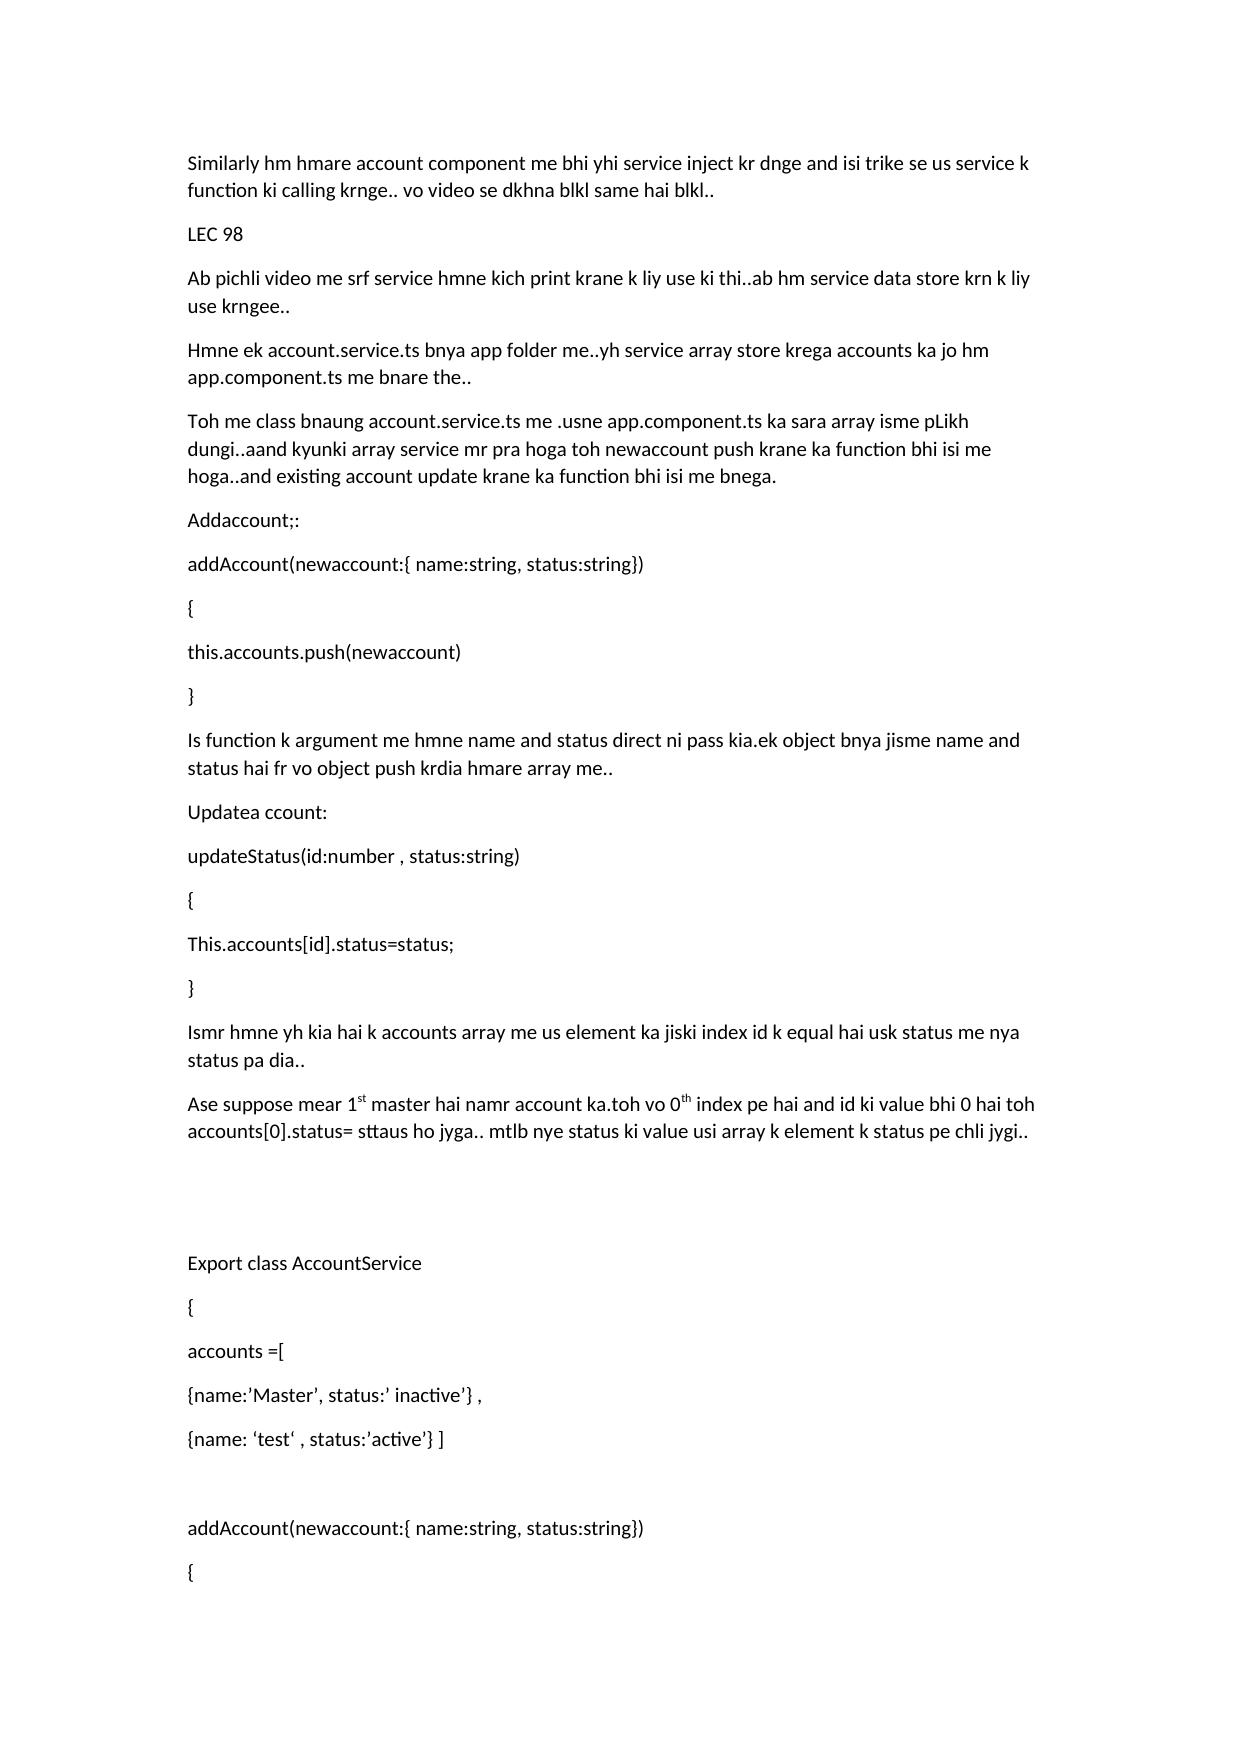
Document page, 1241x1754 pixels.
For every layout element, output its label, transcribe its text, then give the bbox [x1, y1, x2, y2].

text Ab pichli video me srf service hmne kich print krane k liy use ki thi..ab hm service data store krn k liy use krngee.. [187, 266, 1053, 318]
text {name:’Master’, status:’ inactive’} , [187, 1383, 1053, 1408]
text addAccount(newaccount:{ name:string, status:string}) [187, 551, 1053, 577]
text this.accounts.push(newaccount) [187, 639, 1053, 665]
text { [187, 887, 1053, 913]
text {name: ‘test‘ , status:’active’} ] [187, 1427, 1053, 1452]
text { [187, 1559, 1053, 1584]
text { [187, 1294, 1053, 1320]
text This.accounts[id].status=status; [187, 931, 1053, 957]
text } [187, 975, 1053, 1001]
text Updatea ccount: [187, 799, 1053, 824]
text updateStatus(id:number , status:string) [187, 843, 1053, 868]
text Ase suppose mear 1st master hai namr account ka.toh vo 0th index pe hai and id ki value bhi 0 hai toh accounts[0].status= sttaus ho jyga.. mtlb nye status ki value usi array k element k status pe chli jygi.. [187, 1091, 1053, 1144]
text accounts =[ [187, 1338, 1053, 1364]
text Addaccount;: [187, 507, 1053, 533]
text Similarly hm hmare account component me bhi yhi service inject kr dnge and isi trike se us service k function ki calling krnge.. vo video se dkhna blkl same hai blkl.. [187, 150, 1053, 203]
text LEC 98 [187, 221, 1053, 247]
text Is function k argument me hmne name and status direct ni pass kia.ek object bnya jisme name and status hai fr vo object push krdia hmare array me.. [187, 728, 1053, 780]
text Ismr hmne yh kia hai k accounts array me us element ka jiski index id k equal hai usk status me nya status pa dia.. [187, 1019, 1053, 1072]
text addAccount(newaccount:{ name:string, status:string}) [187, 1515, 1053, 1540]
text } [187, 683, 1053, 709]
text Export class AccountService [187, 1250, 1053, 1276]
text { [187, 595, 1053, 621]
text Toh me class bnaung account.service.ts me .usne app.component.ts ka sara array isme pLikh dungi..aand kyunki array service mr pra hoga toh newaccount push krane ka function bhi isi me hoga..and existing account update krane ka function bhi isi me bnega. [187, 408, 1053, 489]
text Hmne ek account.service.ts bnya app folder me..yh service array store krega accounts ka jo hm app.component.ts me bnare the.. [187, 337, 1053, 390]
